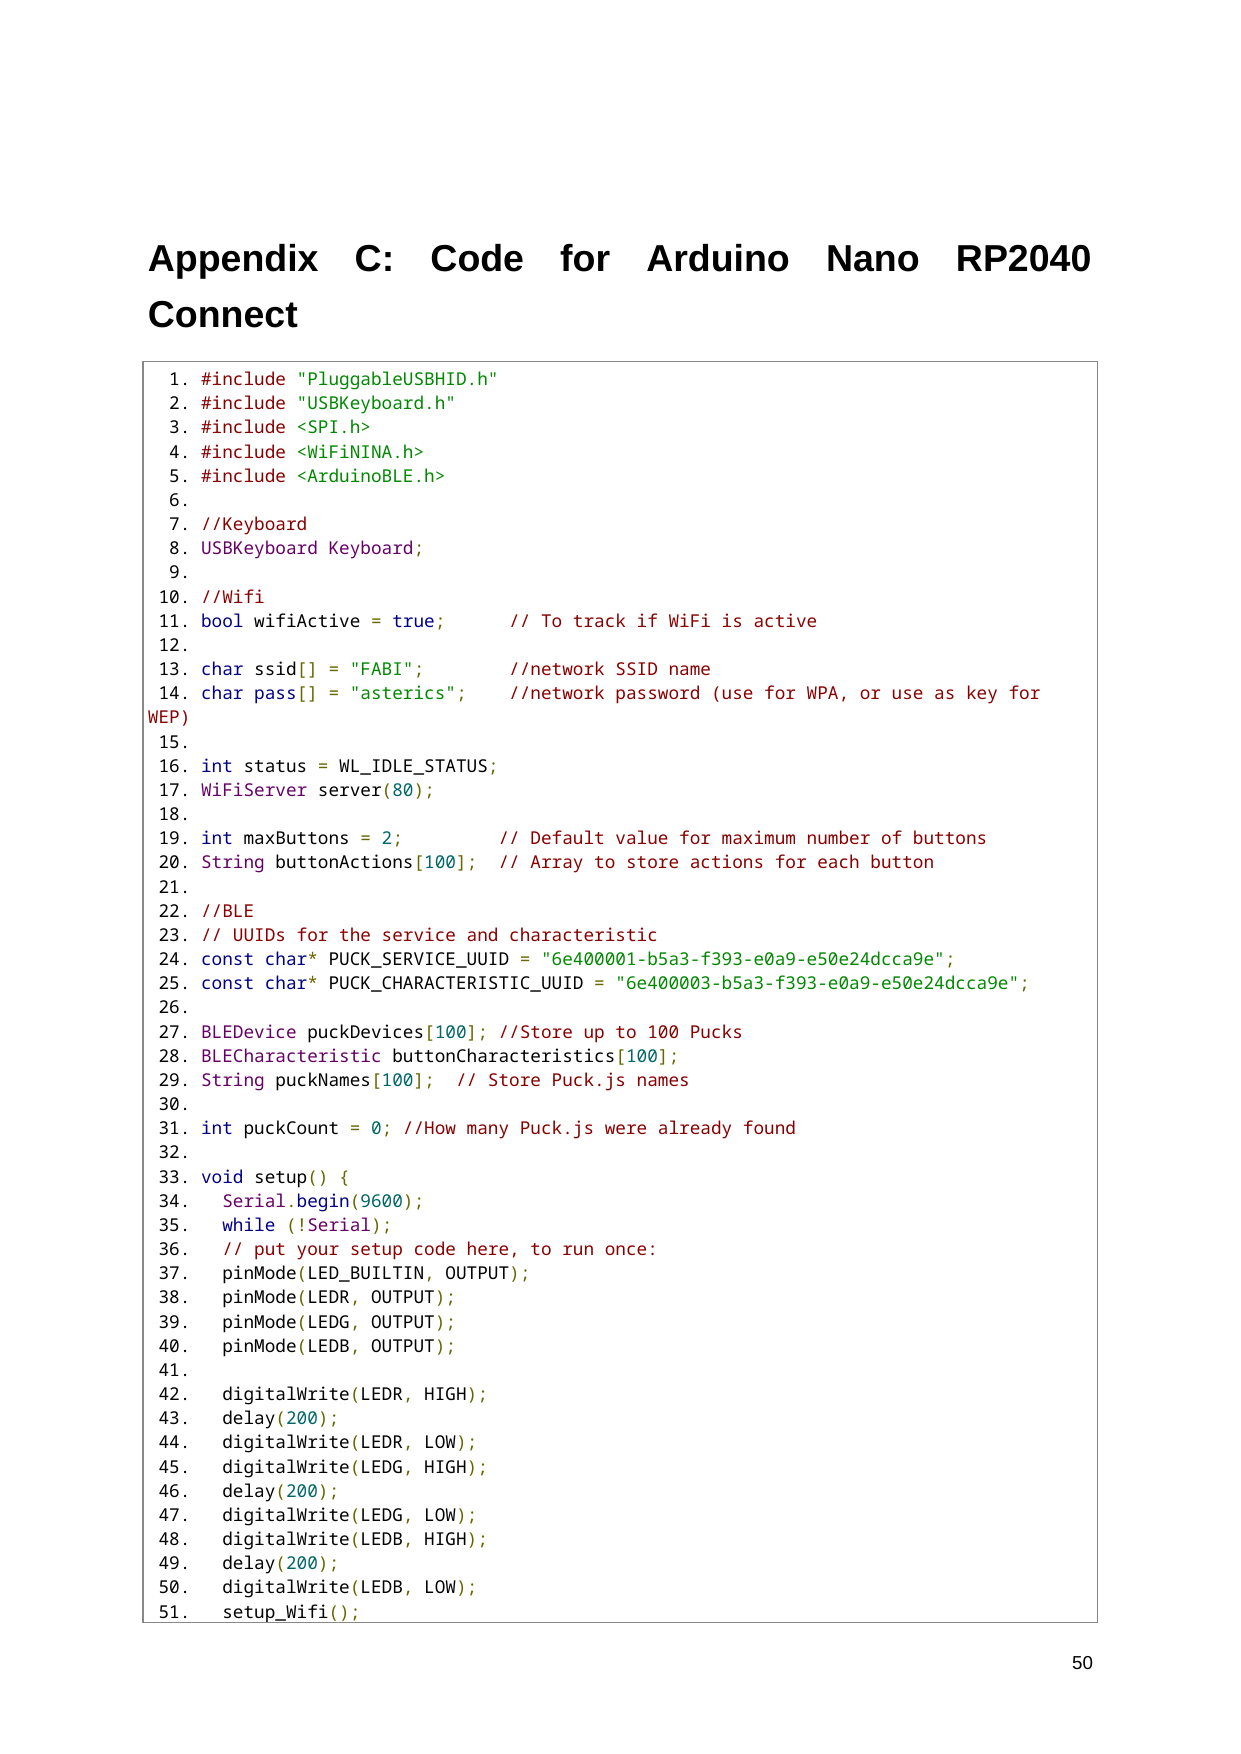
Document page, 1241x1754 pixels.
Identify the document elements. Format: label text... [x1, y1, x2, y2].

text 12. [148, 632, 1092, 657]
text 24. const char* PUCK_SERVICE_UUID = "6e400001-b5a3-f393-e0a9-e50e24dcca9e"; [148, 947, 1092, 971]
text 27. BLEDevice puckDevices[100]; //Store up to 100 Pucks [148, 1019, 1092, 1043]
text 3. #include <SPI.h> [148, 415, 1092, 439]
text 21. [148, 874, 1092, 898]
text 14. char pass[] = "asterics"; //network password (use for WPA, or use as key for WEP) [148, 681, 1092, 729]
text 22. //BLE [148, 898, 1092, 922]
text 9. [148, 560, 1092, 584]
text 32. [148, 1140, 1092, 1164]
text 47. digitalWrite(LEDG, LOW); [148, 1502, 1092, 1527]
text 17. WiFiServer server(80); [148, 777, 1092, 802]
text 38. pinMode(LEDR, OUTPUT); [148, 1285, 1092, 1309]
text 43. delay(200); [148, 1406, 1092, 1430]
text 19. int maxButtons = 2; // Default value for maximum number of buttons [148, 826, 1092, 850]
text 48. digitalWrite(LEDB, HIGH); [148, 1527, 1092, 1551]
text 39. pinMode(LEDG, OUTPUT); [148, 1309, 1092, 1333]
text 4. #include <WiFiNINA.h> [148, 439, 1092, 463]
text 28. BLECharacteristic buttonCharacteristics[100]; [148, 1043, 1092, 1067]
text 6. [148, 487, 1092, 512]
text 40. pinMode(LEDB, OUTPUT); [148, 1333, 1092, 1357]
text 5. #include <ArduinoBLE.h> [148, 463, 1092, 487]
text 35. while (!Serial); [148, 1212, 1092, 1237]
text 25. const char* PUCK_CHARACTERISTIC_UUID = "6e400003-b5a3-f393-e0a9-e50e24dcca9e"; [148, 971, 1092, 995]
text 10. //Wifi [148, 584, 1092, 608]
text 33. void setup() { [148, 1164, 1092, 1188]
text 11. bool wifiActive = true; // To track if WiFi is active [148, 608, 1092, 632]
text 41. [148, 1357, 1092, 1382]
text 50. digitalWrite(LEDB, LOW); [148, 1575, 1092, 1599]
text 29. String puckNames[100]; // Store Puck.js names [148, 1067, 1092, 1092]
text 36. // put your setup code here, to run once: [148, 1237, 1092, 1261]
text 42. digitalWrite(LEDR, HIGH); [148, 1382, 1092, 1406]
text 1. #include "PluggableUSBHID.h" [144, 362, 1097, 391]
text 45. digitalWrite(LEDG, HIGH); [148, 1454, 1092, 1478]
text 51. setup_Wifi(); [148, 1599, 1092, 1622]
text 8. USBKeyboard Keyboard; [148, 536, 1092, 560]
text 13. char ssid[] = "FABI"; //network SSID name [148, 657, 1092, 681]
text 37. pinMode(LED_BUILTIN, OUTPUT); [148, 1261, 1092, 1285]
text 49. delay(200); [148, 1551, 1092, 1575]
text 2. #include "USBKeyboard.h" [148, 391, 1092, 415]
text 31. int puckCount = 0; //How many Puck.js were already found [148, 1116, 1092, 1140]
text 30. [148, 1092, 1092, 1116]
text 44. digitalWrite(LEDR, LOW); [148, 1430, 1092, 1454]
text 16. int status = WL_IDLE_STATUS; [148, 753, 1092, 777]
text 15. [148, 729, 1092, 753]
text Appendix C: Code for Arduino Nano RP2040 Connect [148, 236, 1092, 335]
text 46. delay(200); [148, 1478, 1092, 1502]
text 23. // UUIDs for the service and characteristic [148, 922, 1092, 947]
text 18. [148, 802, 1092, 826]
text 34. Serial.begin(9600); [148, 1188, 1092, 1212]
text 20. String buttonActions[100]; // Array to store actions for each button [148, 850, 1092, 874]
text 26. [148, 995, 1092, 1019]
text 7. //Keyboard [148, 512, 1092, 536]
